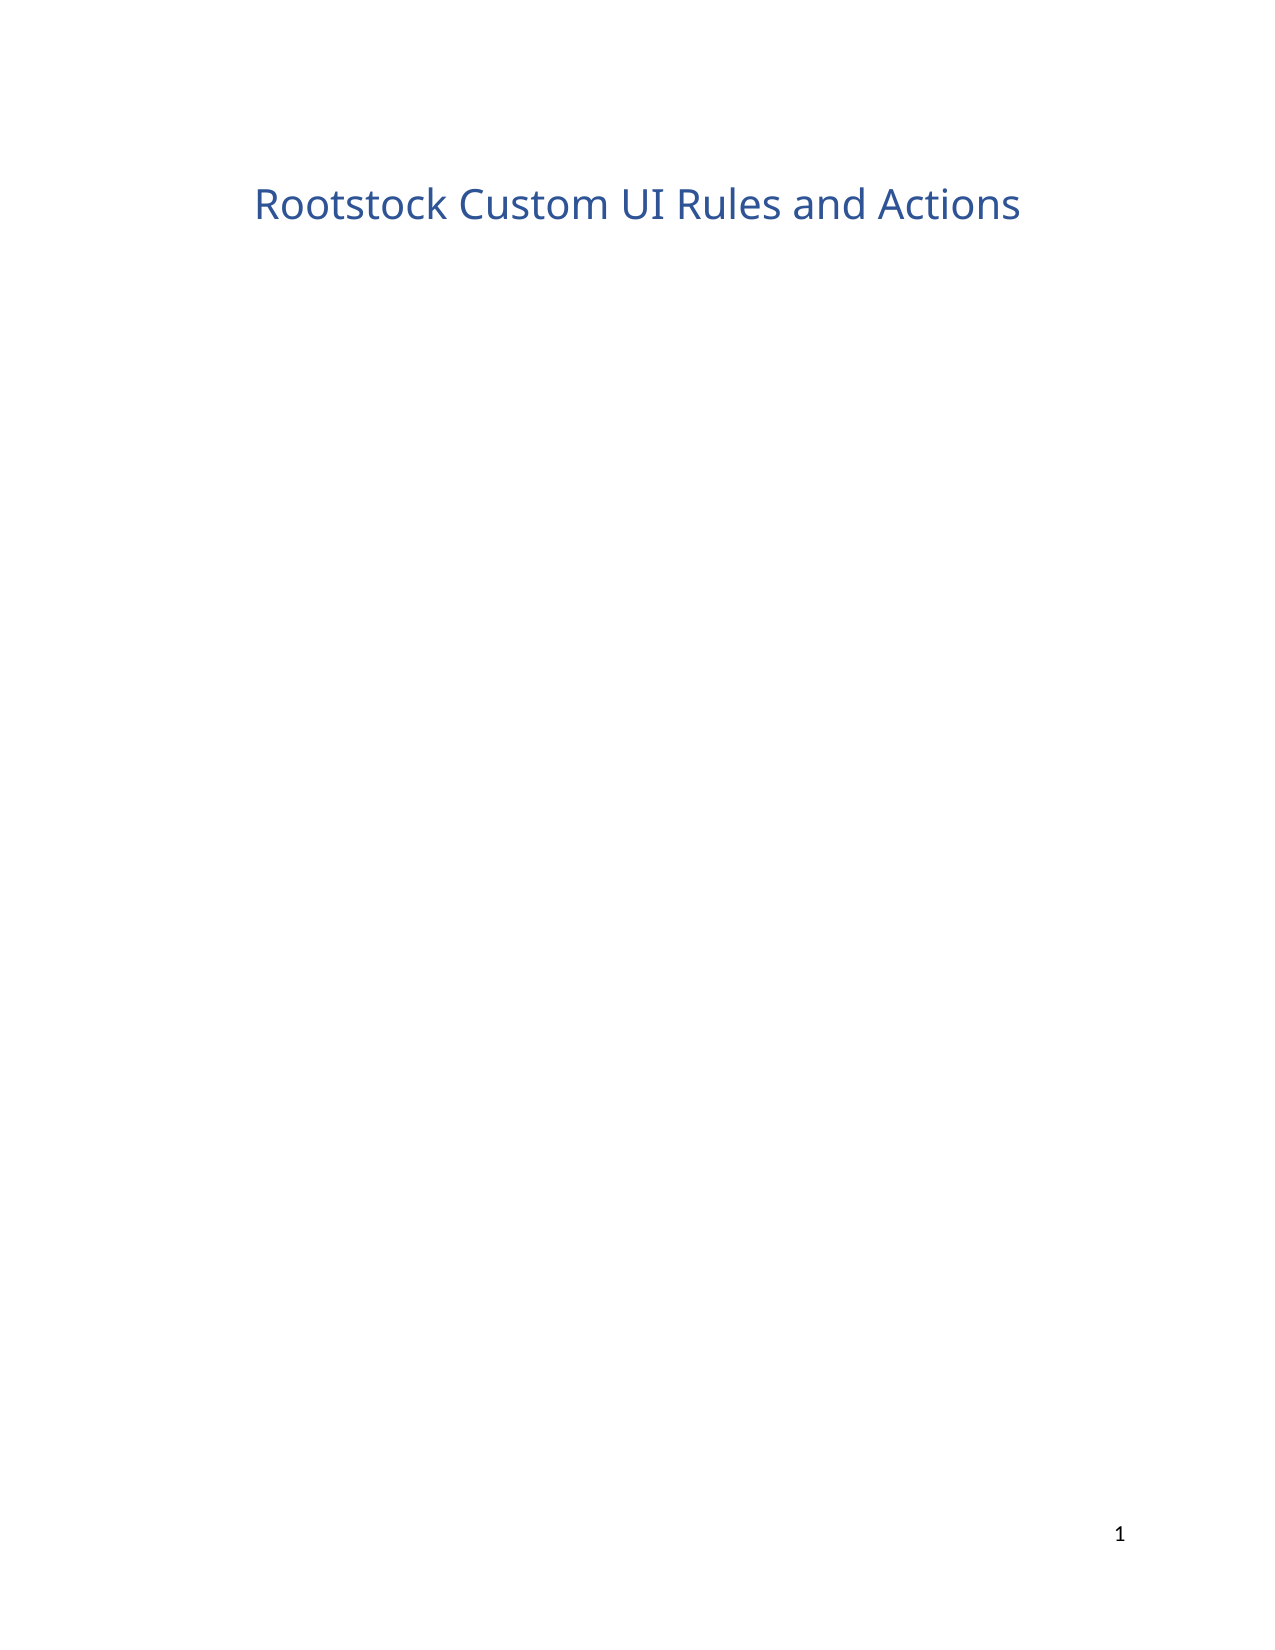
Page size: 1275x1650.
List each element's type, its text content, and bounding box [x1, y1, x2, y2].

subtitle Rootstock Custom UI Rules and Actions [150, 175, 1125, 232]
